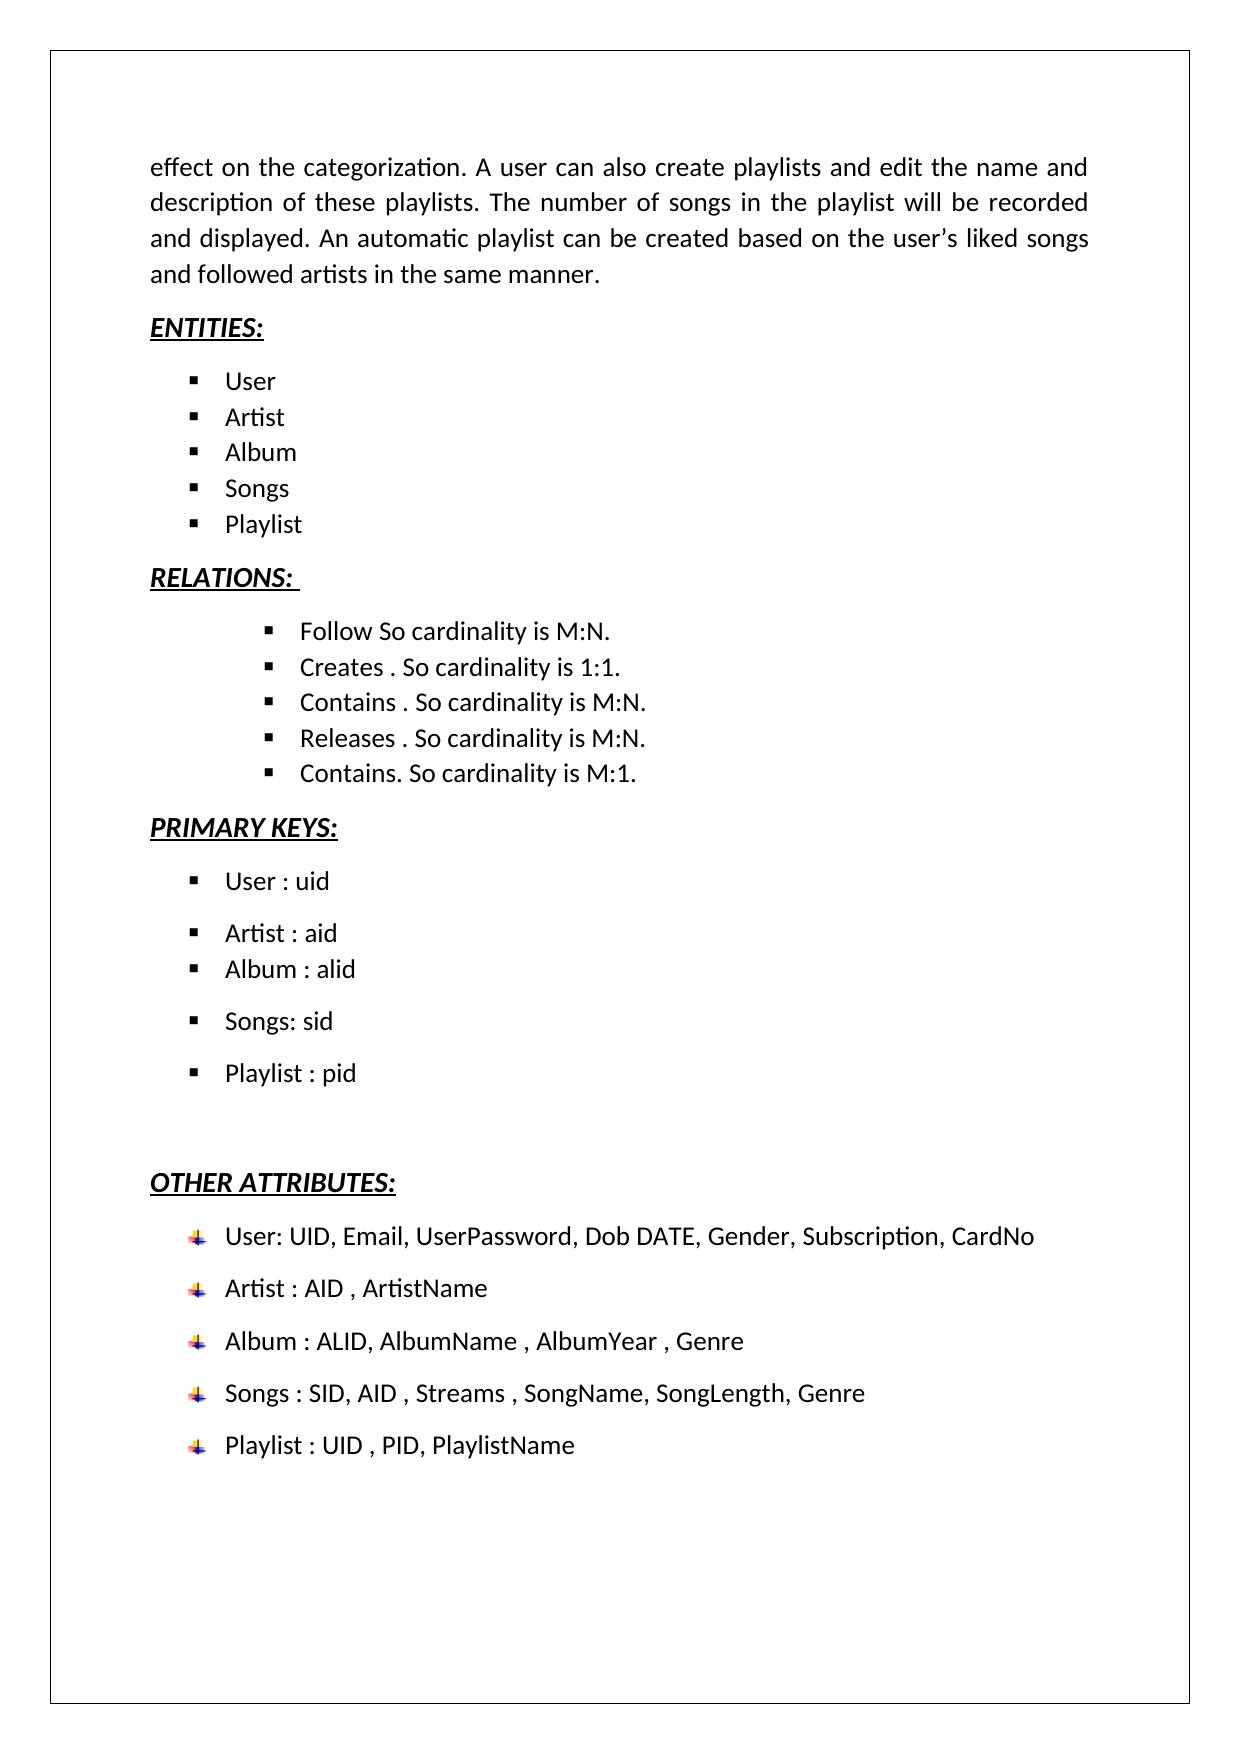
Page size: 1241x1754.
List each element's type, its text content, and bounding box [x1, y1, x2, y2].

picture [188, 1281, 206, 1298]
picture [188, 1333, 206, 1350]
list Album : ALID, AlbumName , AlbumYear , Genre [187, 1324, 1090, 1357]
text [150, 150, 1090, 290]
text ENTITIES: [150, 309, 1090, 345]
list Contains . So cardinality is M:N. [262, 685, 1090, 718]
list Songs : SID, AID , Streams , SongName, SongLength, Genre [187, 1376, 1090, 1409]
text RELATIONS: [150, 559, 1090, 595]
picture [188, 1438, 206, 1455]
list Artist : AID , ArtistName [187, 1271, 1090, 1304]
text PRIMARY KEYS: [150, 809, 1090, 844]
list Songs [187, 471, 1090, 504]
picture [188, 1385, 206, 1403]
text OTHER ATTRIBUTES: [150, 1164, 1090, 1199]
list Artist : aid [187, 916, 1090, 949]
list Artist [187, 400, 1090, 433]
list Creates . So cardinality is 1:1. [262, 650, 1090, 683]
list Playlist [187, 507, 1090, 540]
list User: UID, Email, UserPassword, Dob DATE, Gender, Subscription, CardNo [187, 1219, 1090, 1252]
list Playlist : pid [187, 1057, 1090, 1089]
list Songs: sid [187, 1004, 1090, 1037]
list Album : alid [187, 952, 1090, 985]
list User : uid [187, 864, 1090, 897]
list Playlist : UID , PID, PlaylistName [187, 1428, 1090, 1461]
picture [188, 1228, 206, 1246]
list Releases . So cardinality is M:N. [262, 721, 1090, 754]
list Contains. So cardinality is M:1. [262, 757, 1090, 790]
list Album [187, 436, 1090, 468]
list Follow So cardinality is M:N. [262, 614, 1090, 647]
list User [187, 364, 1090, 397]
